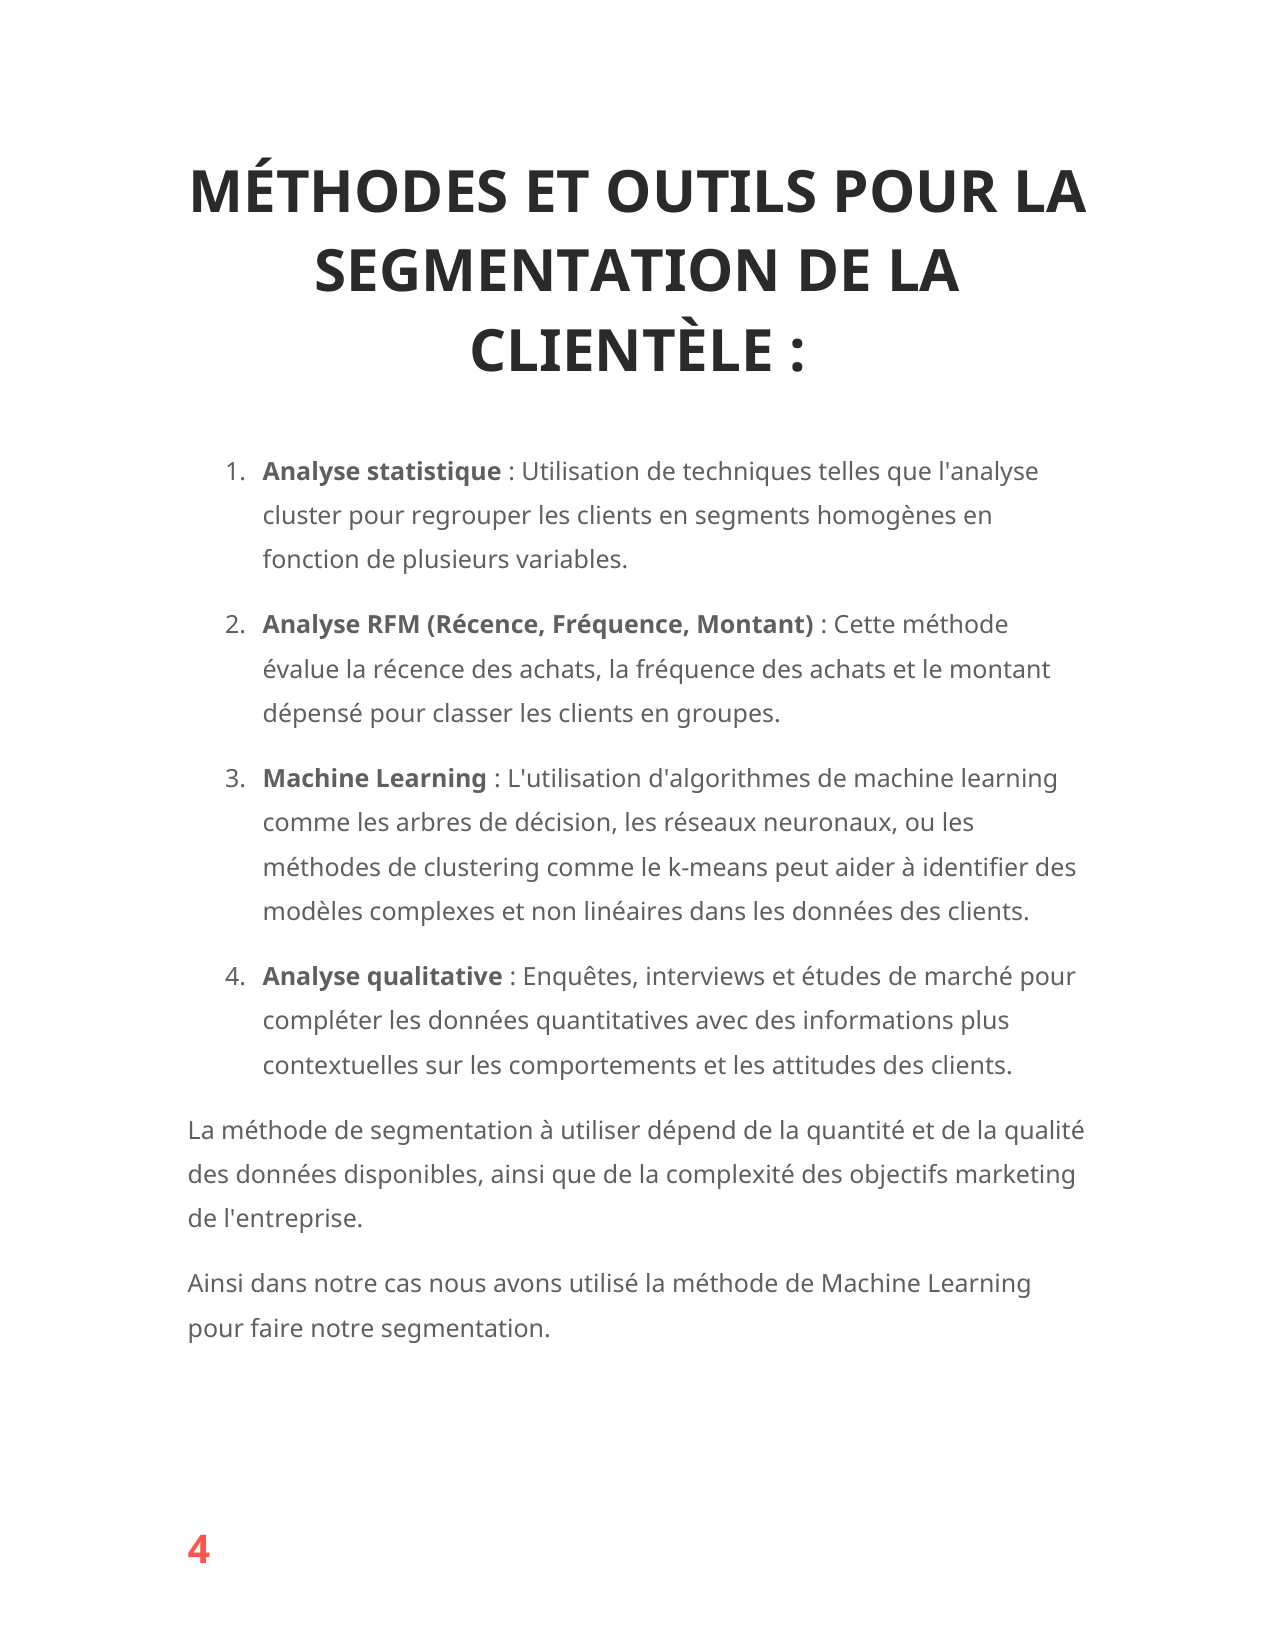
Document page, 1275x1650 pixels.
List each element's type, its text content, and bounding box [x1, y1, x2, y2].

list Analyse qualitative : Enquêtes, interviews et études de marché pour compléter les données quantitatives avec des informations plus contextuelles sur les comportements et les attitudes des clients. [225, 959, 1087, 1081]
list Machine Learning : L'utilisation d'algorithmes de machine learning comme les arbres de décision, les réseaux neuronaux, ou les méthodes de clustering comme le k-means peut aider à identifier des modèles complexes et non linéaires dans les données des clients. [225, 761, 1087, 928]
text Ainsi dans notre cas nous avons utilisé la méthode de Machine Learning pour faire notre segmentation. [187, 1266, 1087, 1344]
text La méthode de segmentation à utiliser dépend de la quantité et de la qualité des données disponibles, ainsi que de la complexité des objectifs marketing de l'entreprise. [187, 1112, 1087, 1235]
list Analyse statistique : Utilisation de techniques telles que l'analyse cluster pour regrouper les clients en segments homogènes en fonction de plusieurs variables. [225, 453, 1087, 576]
subtitle Méthodes et outils pour la segmentation de la clientèle : [187, 150, 1087, 388]
list Analyse RFM (Récence, Fréquence, Montant) : Cette méthode évalue la récence des achats, la fréquence des achats et le montant dépensé pour classer les clients en groupes. [225, 607, 1087, 730]
